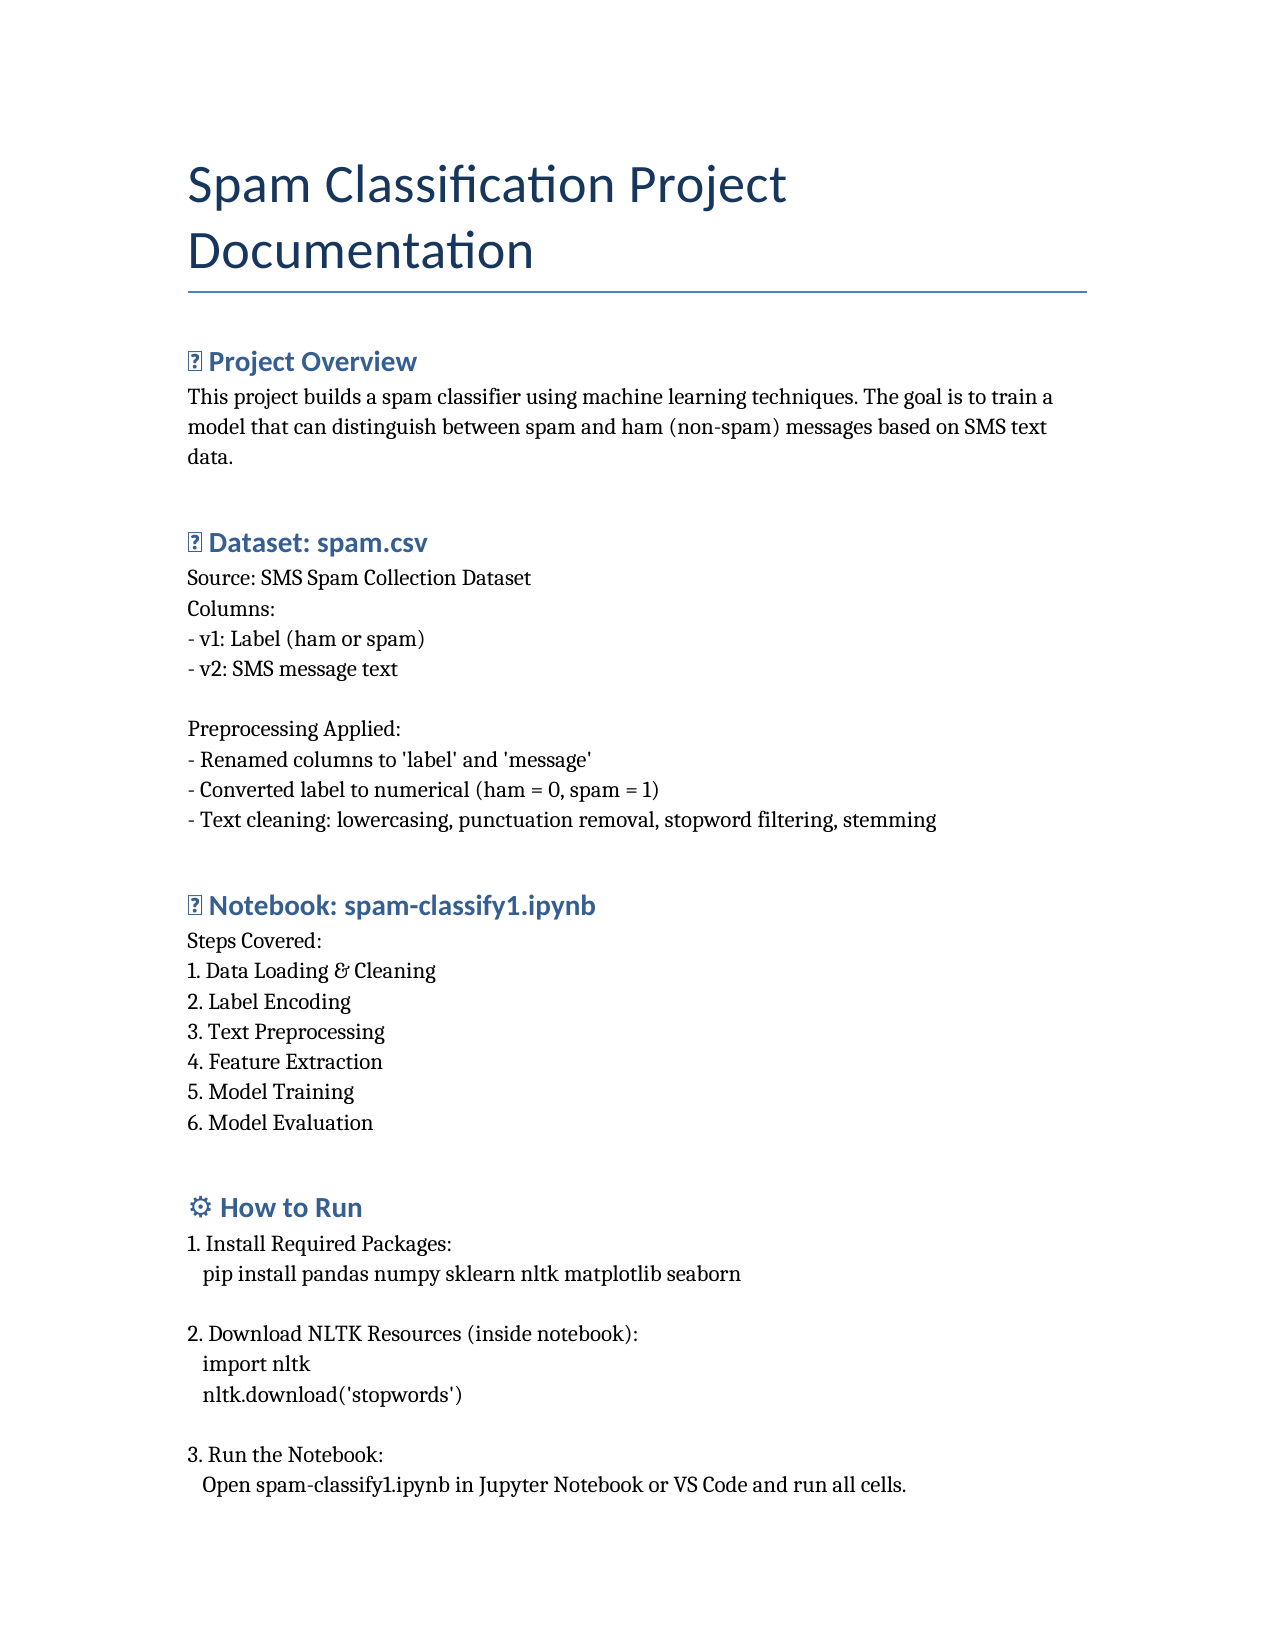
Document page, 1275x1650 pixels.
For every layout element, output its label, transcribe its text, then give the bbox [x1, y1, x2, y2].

text This project builds a spam classifier using machine learning techniques. The goal is to train a model that can distinguish between spam and ham (non-spam) messages based on SMS text data. [187, 384, 1087, 470]
subtitle 📒 Notebook: spam-classify1.ipynb [187, 887, 1087, 923]
subtitle 📌 Project Overview [187, 343, 1087, 378]
text Source: SMS Spam Collection Dataset Columns: - v1: Label (ham or spam) - v2: SMS message text Preprocessing Applied: - Renamed columns to 'label' and 'message' - Converted label to numerical (ham = 0, spam = 1) - Text cleaning: lowercasing, punctuation removal, stopword filtering, stemming [187, 565, 1087, 833]
subtitle 📂 Dataset: spam.csv [187, 524, 1087, 560]
text 1. Install Required Packages: pip install pandas numpy sklearn nltk matplotlib seaborn 2. Download NLTK Resources (inside notebook): import nltk nltk.download('stopwords') 3. Run the Notebook: Open spam-classify1.ipynb in Jupyter Notebook or VS Code and run all cells. [187, 1230, 1087, 1498]
subtitle ⚙️ How to Run [187, 1189, 1087, 1225]
title Spam Classification Project Documentation [187, 150, 1087, 293]
text Steps Covered: 1. Data Loading & Cleaning 2. Label Encoding 3. Text Preprocessing 4. Feature Extraction 5. Model Training 6. Model Evaluation [187, 928, 1087, 1136]
